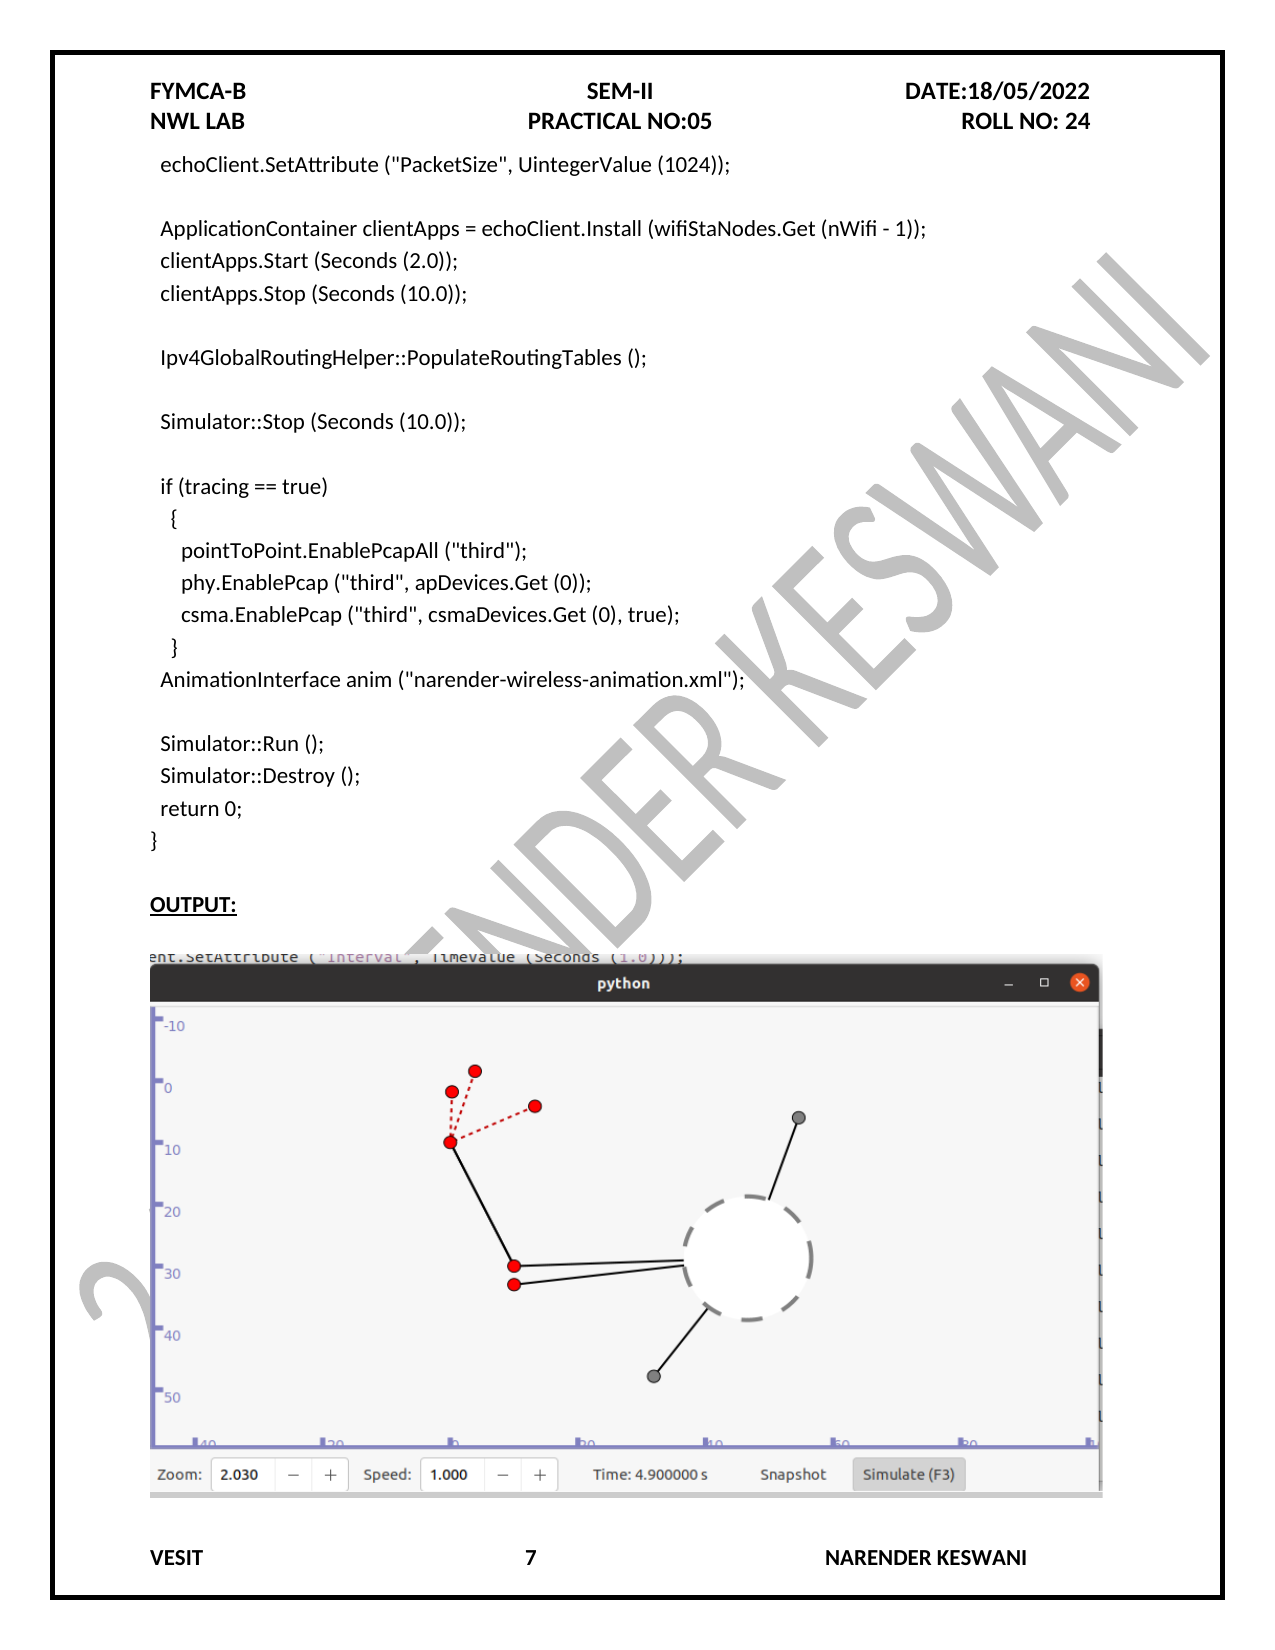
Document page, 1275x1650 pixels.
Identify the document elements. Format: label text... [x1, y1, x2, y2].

text clientApps.Stop (Seconds (10.0)); [150, 279, 1125, 307]
text AnimationInterface anim ("narender-wireless-animation.xml"); [150, 665, 1125, 693]
text csma.EnablePcap ("third", csmaDevices.Get (0), true); [150, 601, 1125, 629]
text clientApps.Start (Seconds (2.0)); [150, 247, 1125, 274]
text OUTPUT: [150, 890, 1125, 918]
text phy.EnablePcap ("third", apDevices.Get (0)); [150, 568, 1125, 596]
text Ipv4GlobalRoutingHelper::PopulateRoutingTables (); [150, 343, 1125, 371]
text Simulator::Run (); [150, 729, 1125, 757]
text pointToPoint.EnablePcapAll ("third"); [150, 536, 1125, 564]
text } [150, 633, 1125, 661]
text return 0; [150, 794, 1125, 822]
text echoClient.SetAttribute ("PacketSize", UintegerValue (1024)); [150, 150, 1125, 178]
text Simulator::Destroy (); [150, 762, 1125, 789]
text } [150, 826, 1125, 854]
text if (tracing == true) [150, 472, 1125, 500]
text { [150, 504, 1125, 532]
picture [150, 954, 1103, 1498]
text Simulator::Stop (Seconds (10.0)); [150, 407, 1125, 436]
text ApplicationContainer clientApps = echoClient.Install (wifiStaNodes.Get (nWifi - 1)); [150, 214, 1125, 242]
